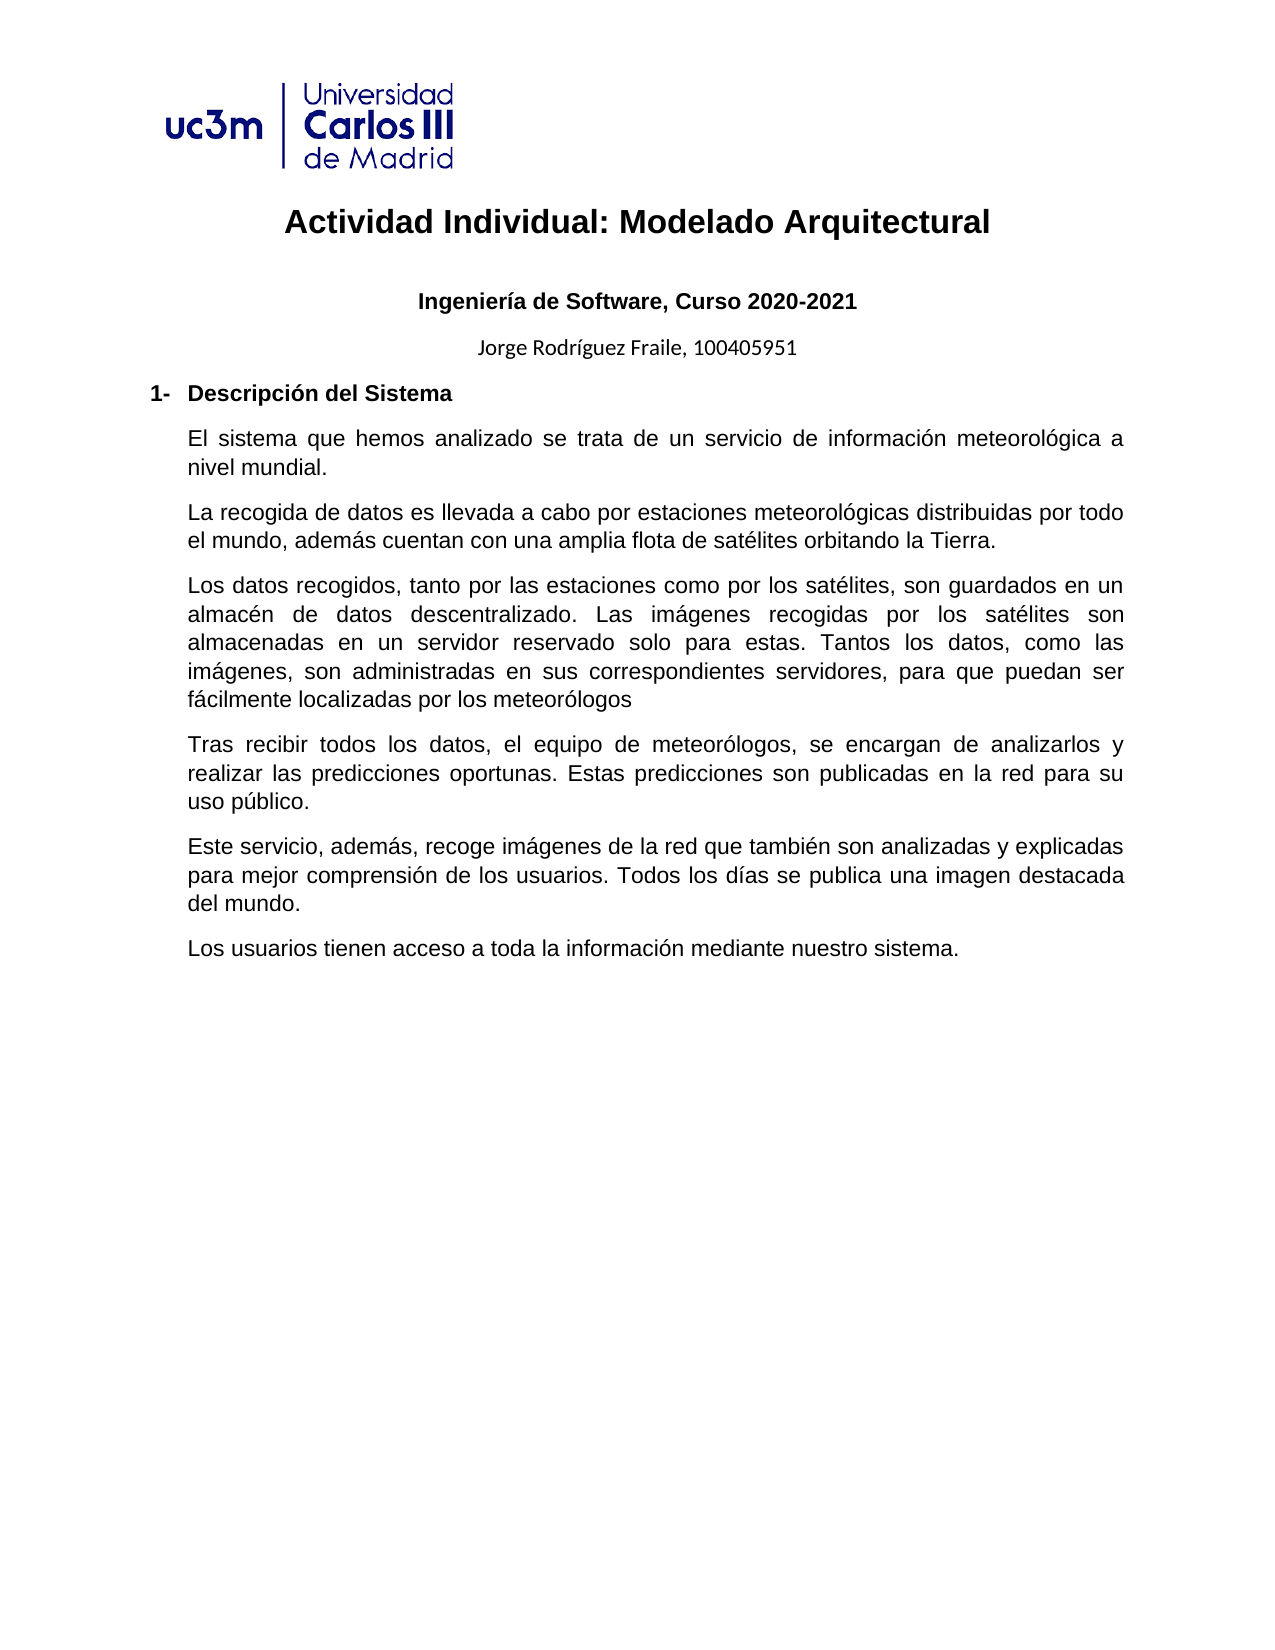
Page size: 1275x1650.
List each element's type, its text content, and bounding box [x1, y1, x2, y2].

text Tras recibir todos los datos, el equipo de meteorólogos, se encargan de analizarlos y realizar las predicciones oportunas. Estas predicciones son publicadas en la red para su uso público. [187, 731, 1125, 814]
text Este servicio, además, recoge imágenes de la red que también son analizadas y explicadas para mejor comprensión de los usuarios. Todos los días se publica una imagen destacada del mundo. [187, 833, 1125, 917]
subtitle Actividad Individual: Modelado Arquitectural [150, 202, 1125, 240]
text Los datos recogidos, tanto por las estaciones como por los satélites, son guardados en un almacén de datos descentralizado. Las imágenes recogidas por los satélites son almacenadas en un servidor reservado solo para estas. Tantos los datos, como las imágenes, son administradas en sus correspondientes servidores, para que puedan ser fácilmente localizadas por los meteorólogos [187, 572, 1125, 713]
list Descripción del Sistema [150, 380, 1125, 407]
picture [150, 75, 468, 177]
text El sistema que hemos analizado se trata de un servicio de información meteorológica a nivel mundial. [187, 425, 1125, 480]
text Jorge Rodríguez Fraile, 100405951 [150, 333, 1125, 361]
text La recogida de datos es llevada a cabo por estaciones meteorológicas distribuidas por todo el mundo, además cuentan con una amplia flota de satélites orbitando la Tierra. [187, 499, 1125, 554]
text Ingeniería de Software, Curso 2020-2021 [150, 288, 1125, 315]
text Los usuarios tienen acceso a toda la información mediante nuestro sistema. [187, 935, 1125, 962]
